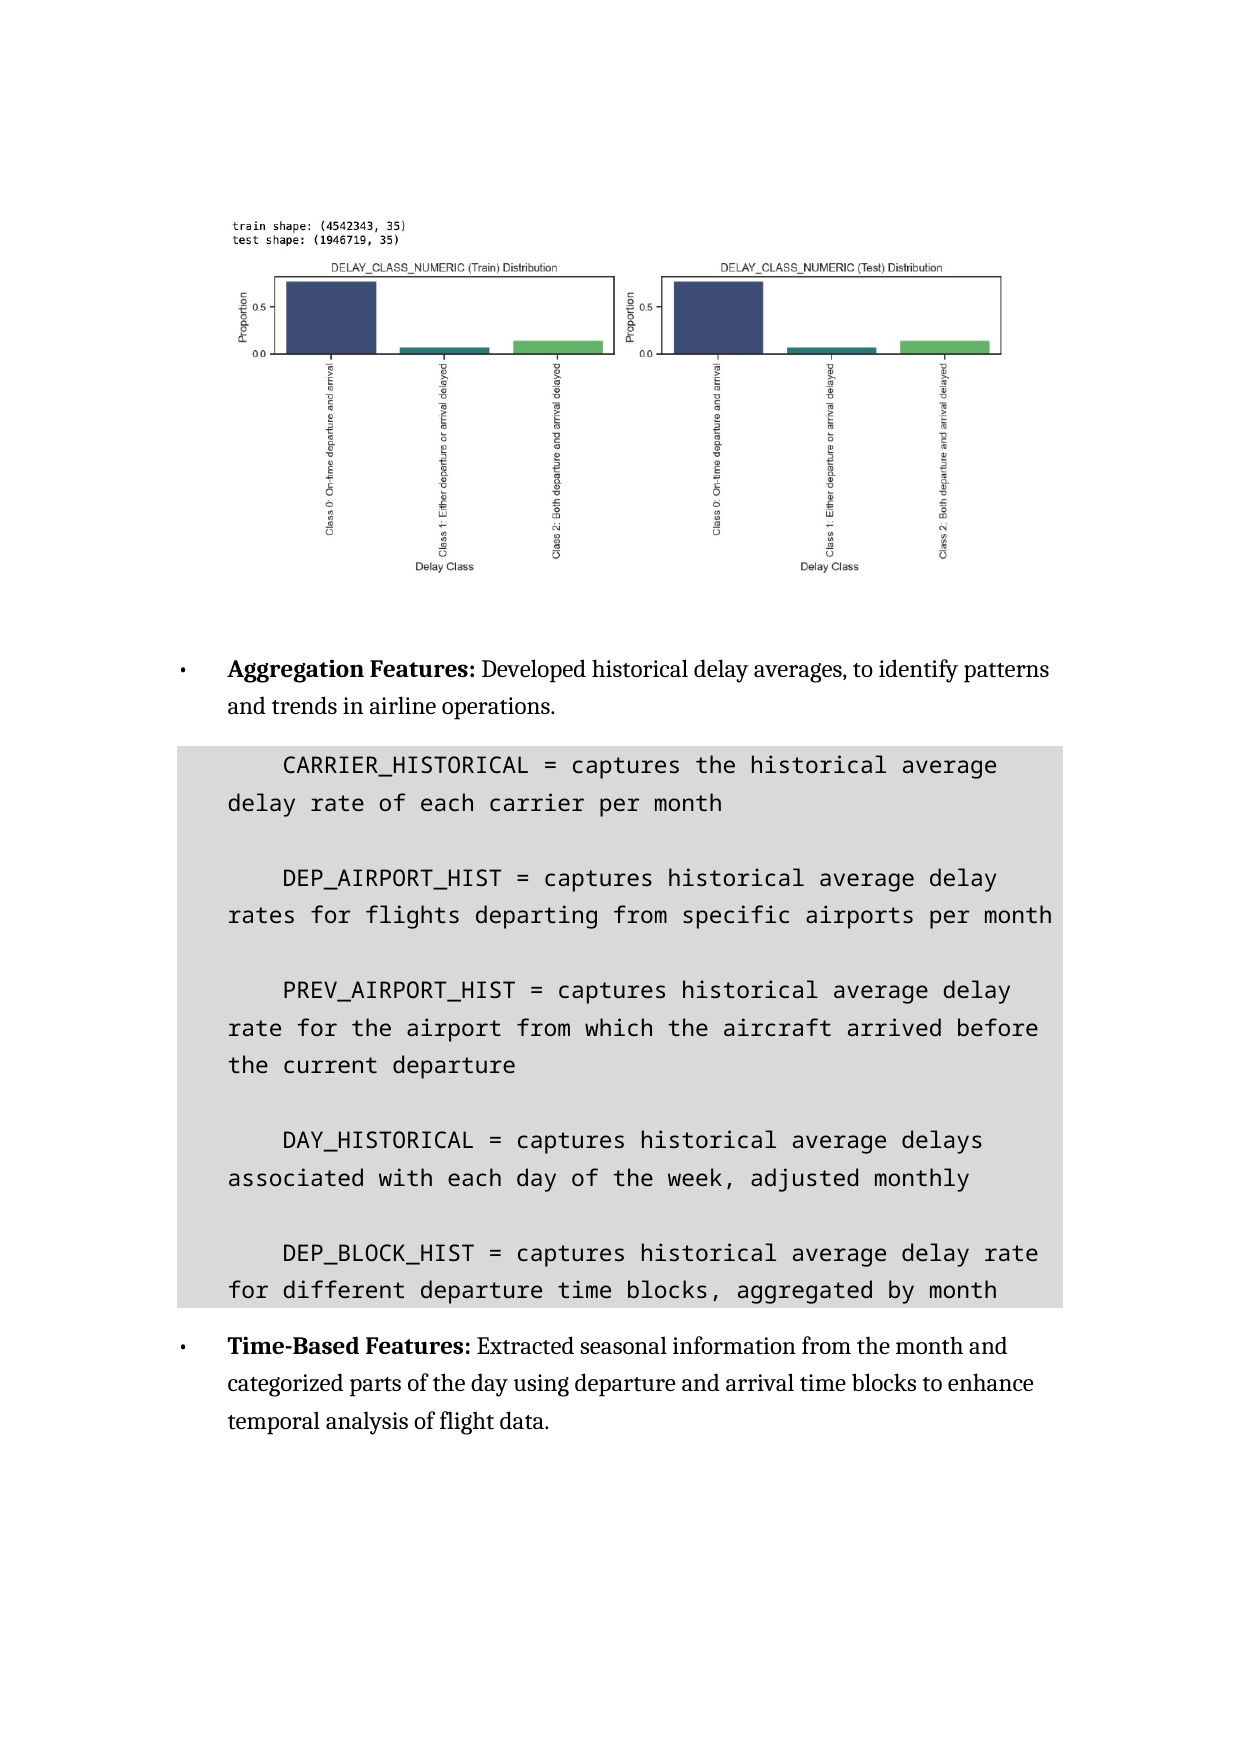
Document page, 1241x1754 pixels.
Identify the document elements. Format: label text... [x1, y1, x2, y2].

list PREV_AIRPORT_HIST = captures historical average delay rate for the airport from which the aircraft arrived before the current departure [177, 971, 1063, 1083]
list CARRIER_HISTORICAL = captures the historical average delay rate of each carrier per month [177, 746, 1063, 821]
list DEP_BLOCK_HIST = captures historical average delay rate for different departure time blocks, aggregated by month [177, 1233, 1063, 1308]
list DEP_AIRPORT_HIST = captures historical average delay rates for flights departing from specific airports per month [177, 858, 1063, 933]
list Aggregation Features: Developed historical delay averages, to identify patterns and trends in airline operations. [177, 650, 1063, 725]
picture [227, 216, 1012, 586]
list DAY_HISTORICAL = captures historical average delays associated with each day of the week, adjusted monthly [177, 1121, 1063, 1196]
list Time-Based Features: Extracted seasonal information from the month and categorized parts of the day using departure and arrival time blocks to enhance temporal analysis of flight data. [177, 1327, 1063, 1440]
